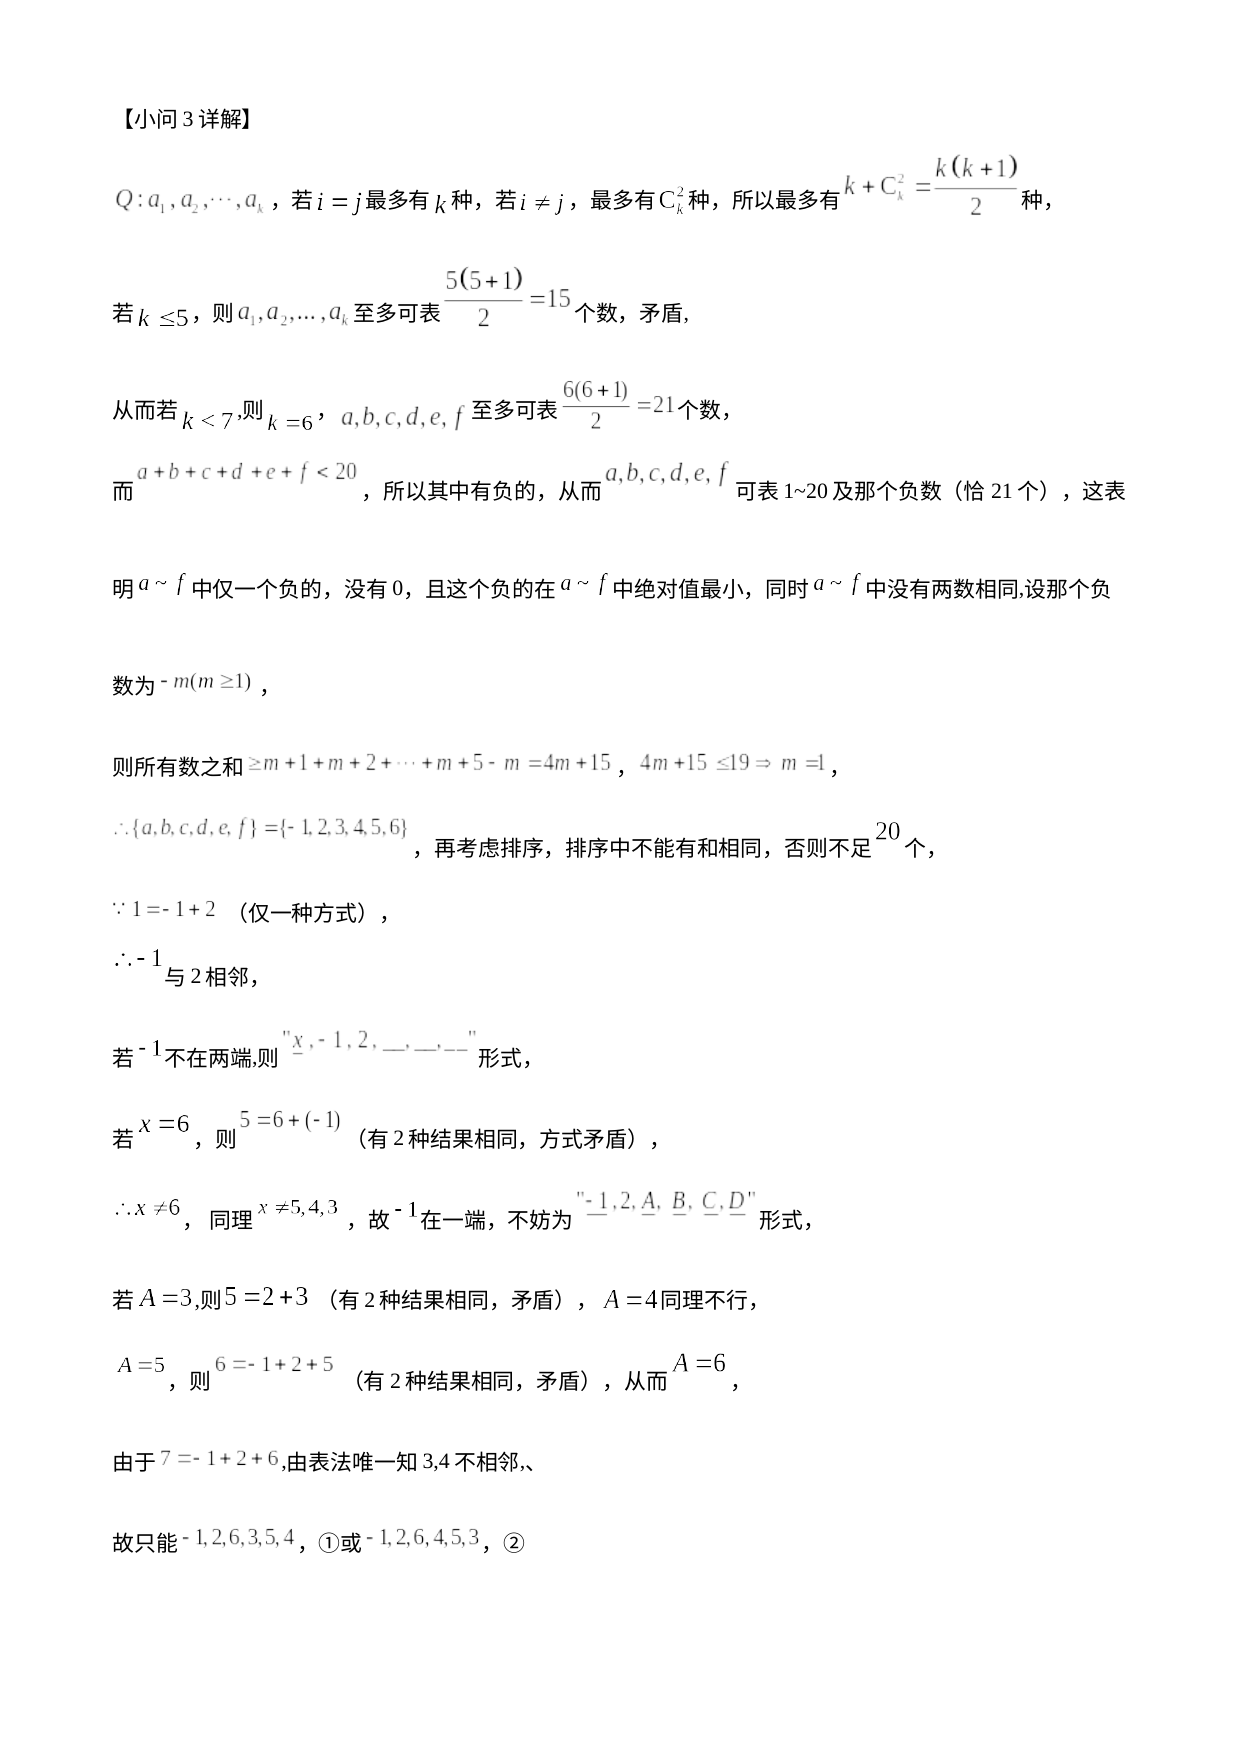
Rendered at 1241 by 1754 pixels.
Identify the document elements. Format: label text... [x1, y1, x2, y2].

text 与2相邻， [112, 943, 1128, 1008]
text ，则 （有2种结果相同，矛盾），从而， [112, 1348, 1128, 1413]
text 若，则（有2种结果相同，方式矛盾）， [112, 1105, 1128, 1170]
text 若不在两端,则形式， [112, 1024, 1128, 1089]
text 由于,由表法唯一知3,4不相邻,、 [112, 1428, 1128, 1493]
text 若，则至多可表个数，矛盾, [112, 263, 1128, 361]
text （仅一种方式）， [112, 895, 1128, 928]
text 从而若,则，至多可表个数， [112, 377, 1128, 442]
text 【小问3详解】 [112, 102, 1128, 134]
text 则所有数之和，， [112, 733, 1128, 798]
text ，若最多有种，若，最多有种，所以最多有种， [112, 150, 1128, 248]
text ， 同理 ，故在一端，不妨为形式， [112, 1186, 1128, 1251]
text 而，所以其中有负的，从而可表1~20及那个负数（恰 21个），这表明中仅一个负的，没有0，且这个负的在中绝对值最小，同时中没有两数相同,设那个负数为 ， [112, 458, 1128, 718]
text 故只能，①或，② [112, 1509, 1128, 1574]
text ，再考虑排序，排序中不能有和相同，否则不足个， [112, 814, 1128, 879]
text 若,则 （有2种结果相同，矛盾），同理不行， [112, 1267, 1128, 1332]
